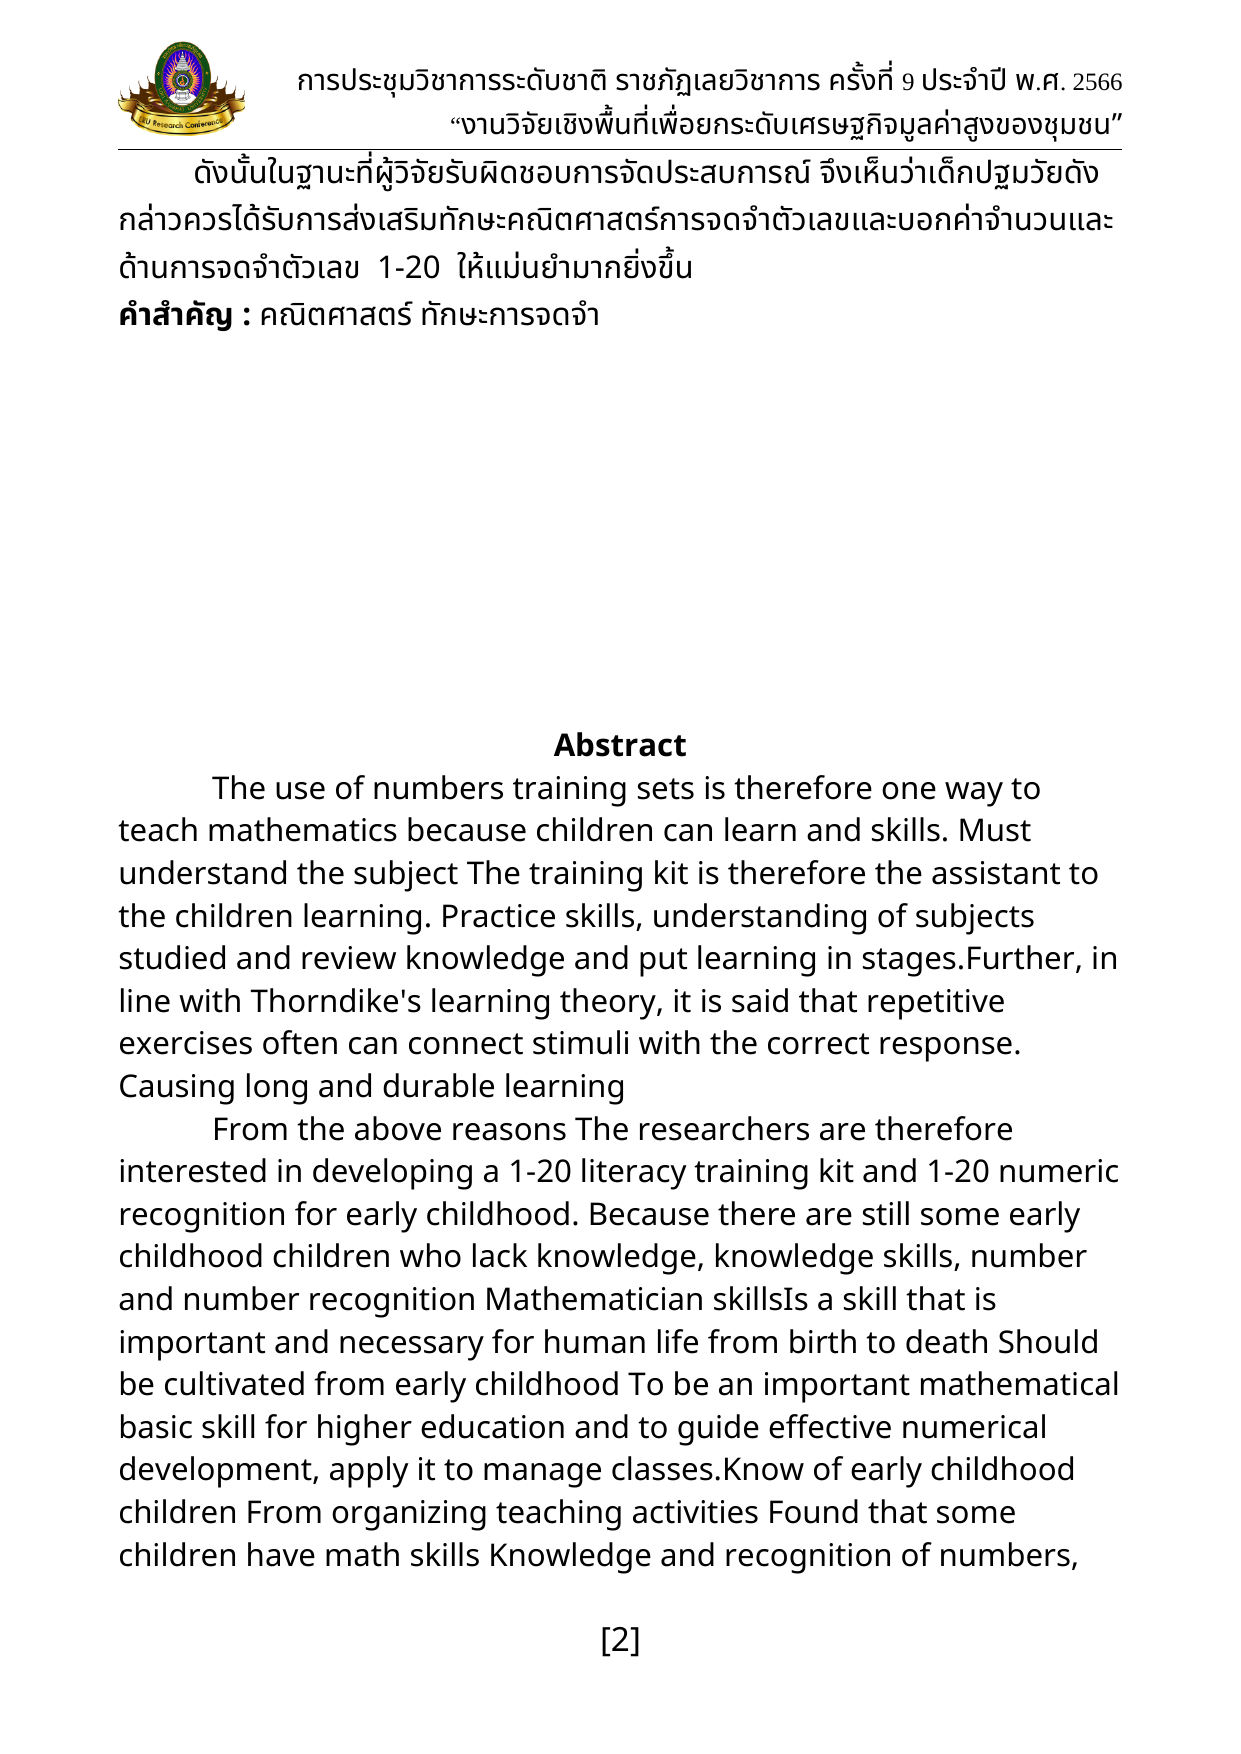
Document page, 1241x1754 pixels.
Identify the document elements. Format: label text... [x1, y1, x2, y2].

text ดังนั้นในฐานะที่ผู้วิจัยรับผิดชอบการจัดประสบการณ์ จึงเห็นว่าเด็กปฐมวัยดังกล่าวควรได้รับการส่งเสริมทักษะคณิตศาสตร์การจดจำตัวเลขและบอกค่าจำนวนและด้านการจดจำตัวเลข 1-20 ให้แม่นยำมากยิ่งขึ้น [118, 150, 1122, 292]
picture [116, 40, 245, 134]
text The use of numbers training sets is therefore one way to teach mathematics because children can learn and skills. Must understand the subject The training kit is therefore the assistant to the children learning. Practice skills, understanding of subjects studied and review knowledge and put learning in stages.Further, in line with Thorndike's learning theory, it is said that repetitive exercises often can connect stimuli with the correct response. Causing long and durable learning [118, 766, 1122, 1107]
text คำสำคัญ : คณิตศาสตร์ ทักษะการจดจำ [118, 292, 1122, 340]
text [118, 1107, 1122, 1575]
text Abstract [118, 723, 1122, 766]
